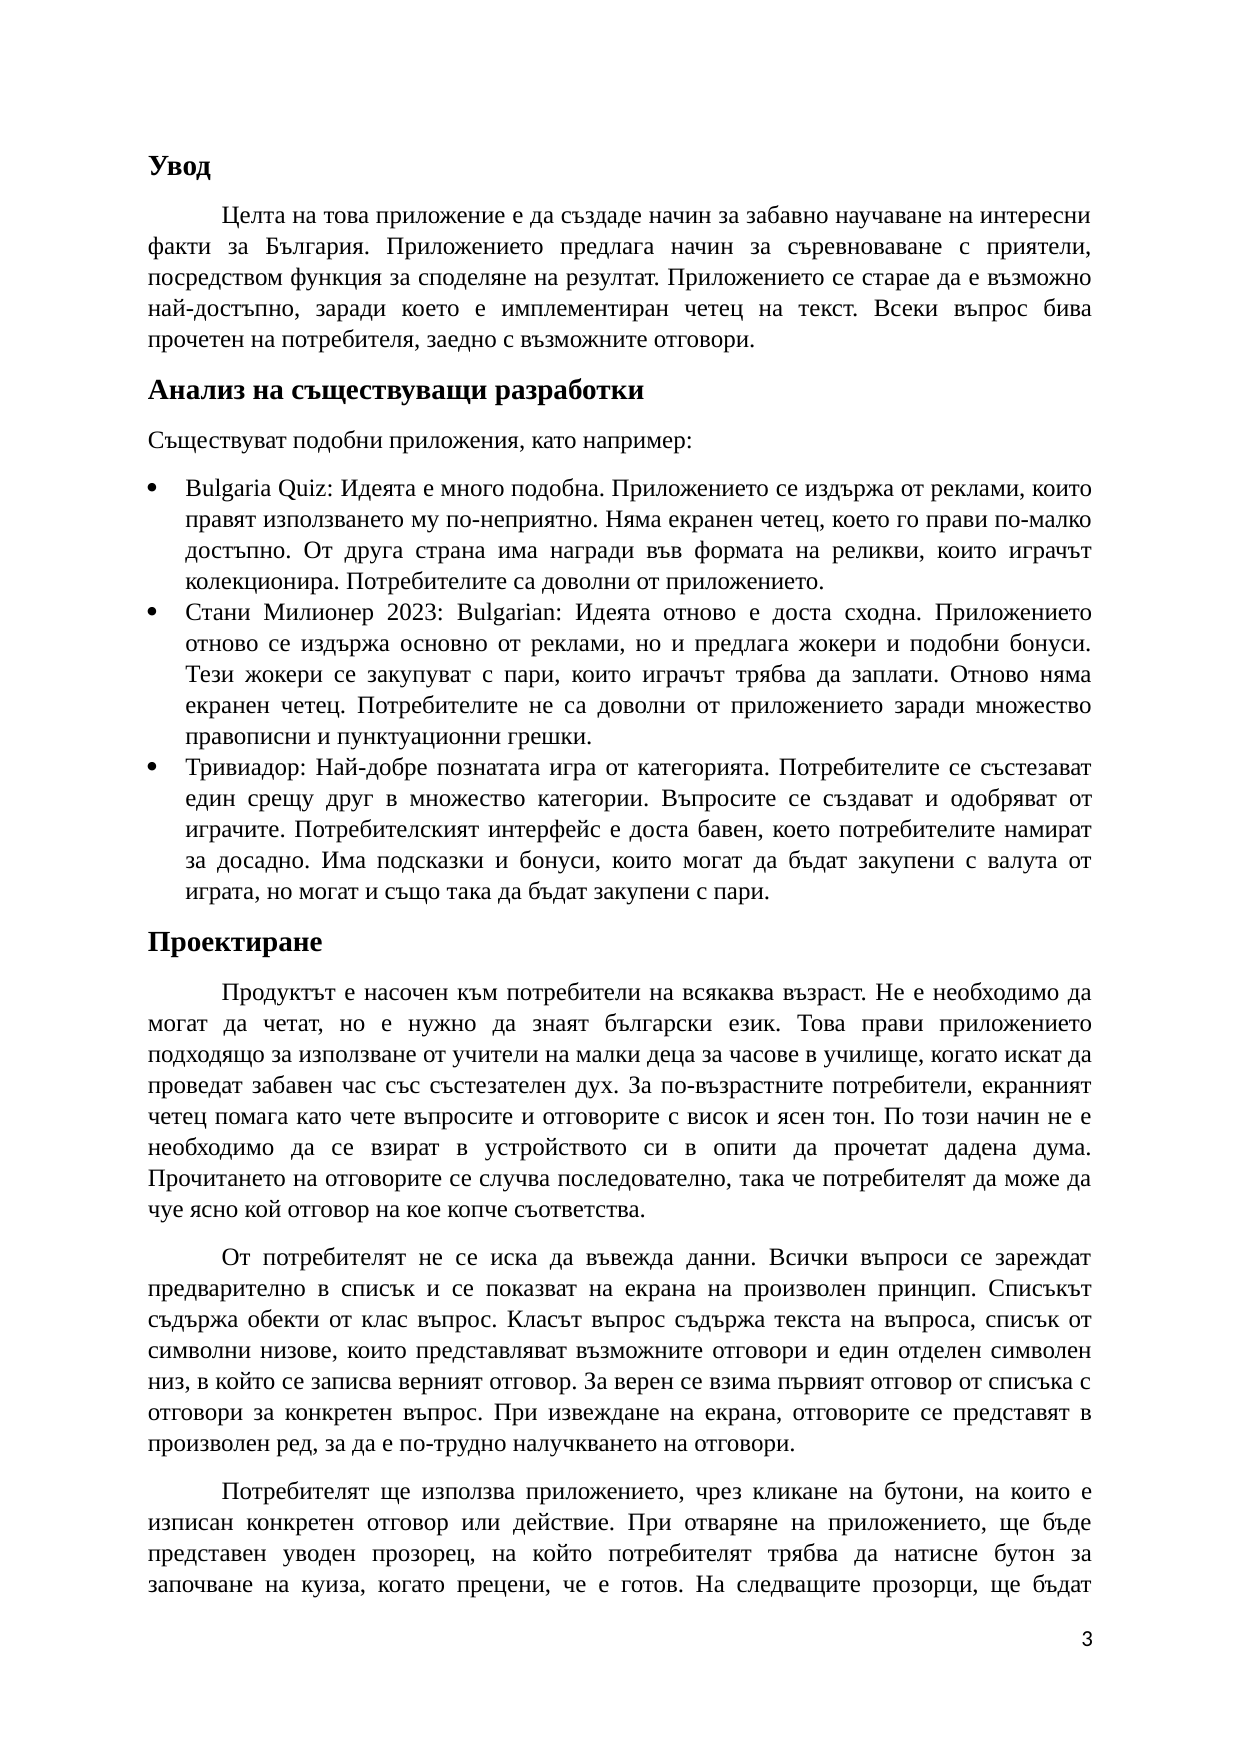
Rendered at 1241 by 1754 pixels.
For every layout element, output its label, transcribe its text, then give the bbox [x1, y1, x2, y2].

list Стани Милионер 2023: Bulgarian: Идеята отново е доста сходна. Приложението отново се издържа основно от реклами, но и предлага жокери и подобни бонуси. Тези жокери се закупуват с пари, които играчът трябва да заплати. Отново няма екранен четец. Потребителите не са доволни от приложението заради множество правописни и пунктуационни грешки. [148, 597, 1093, 750]
list Bulgaria Quiz: Идеята е много подобна. Приложението се издържа от реклами, които правят използването му по-неприятно. Няма екранен четец, което го прави по-малко достъпно. От друга страна има награди във формата на реликви, които играчът колекционира. Потребителите са доволни от приложението. [148, 473, 1093, 595]
subtitle Проектиране [148, 924, 1093, 958]
subtitle Увод [148, 148, 1093, 181]
text От потребителят не се иска да въвежда данни. Всички въпроси се зареждат предварително в списък и се показват на екрана на произволен принцип. Списъкът съдържа обекти от клас въпрос. Класът въпрос съдържа текста на въпроса, списък от символни низове, които представляват възможните отговори и един отделен символен низ, в който се записва верният отговор. За верен се взима първият отговор от списъка с отговори за конкретен въпрос. При извеждане на екрана, отговорите се представят в произволен ред, за да е по-трудно налучкването на отговори. [148, 1242, 1093, 1457]
list Тривиадор: Най-добре познатата игра от категорията. Потребителите се състезават един срещу друг в множество категории. Въпросите се създават и одобряват от играчите. Потребителският интерфейс е доста бавен, което потребителите намират за досадно. Има подсказки и бонуси, които могат да бъдат закупени с валута от играта, но могат и също така да бъдат закупени с пари. [148, 752, 1093, 905]
subtitle Анализ на съществуващи разработки [148, 372, 1093, 406]
text Продуктът е насочен към потребители на всякаква възраст. Не е необходимо да могат да четат, но е нужно да знаят български език. Това прави приложението подходящо за използване от учители на малки деца за часове в училище, когато искат да проведат забавен час със състезателен дух. За по-възрастните потребители, екранният четец помага като чете въпросите и отговорите с висок и ясен тон. По този начин не е необходимо да се взират в устройството си в опити да прочетат дадена дума. Прочитането на отговорите се случва последователно, така че потребителят да може да чуе ясно кой отговор на кое копче съответства. [148, 977, 1093, 1223]
text Целта на това приложение е да създаде начин за забавно научаване на интересни факти за България. Приложението предлага начин за съревноваване с приятели, посредством функция за споделяне на резултат. Приложението се старае да е възможно най-достъпно, заради което е имплементиран четец на текст. Всеки въпрос бива прочетен на потребителя, заедно с възможните отговори. [148, 200, 1093, 353]
text Съществуват подобни приложения, като например: [148, 425, 1093, 454]
